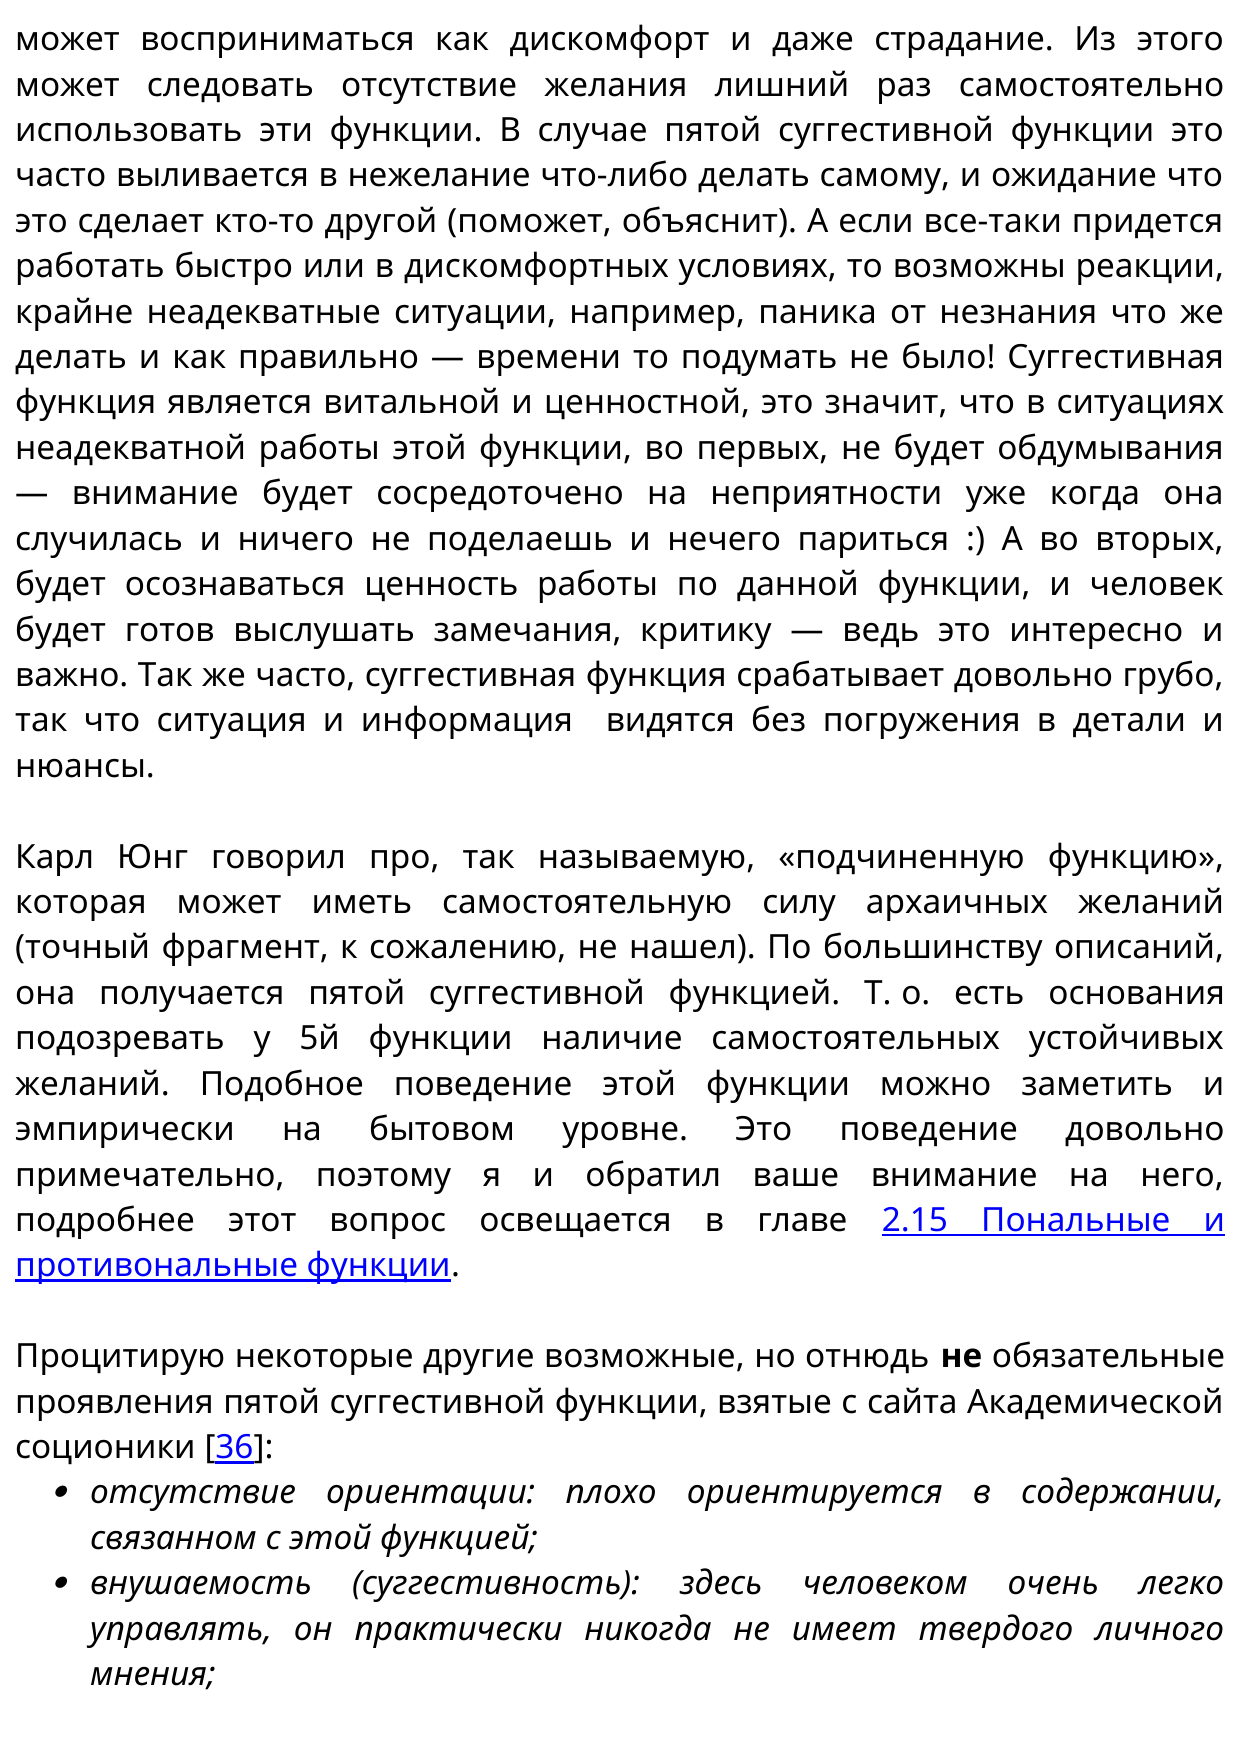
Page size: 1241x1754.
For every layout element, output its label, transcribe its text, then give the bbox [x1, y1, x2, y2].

text Процитирую некоторые другие возможные, но отнюдь не обязательные проявления пятой суггестивной функции, взятые с сайта Академической соционики [36]: [15, 1332, 1225, 1468]
list отсутствие ориентации: плохо ориентируется в содержании, связанном с этой функцией; [52, 1468, 1225, 1559]
list внушаемость (суггестивность): здесь человеком очень легко управлять, он практически никогда не имеет твердого личного мнения; [52, 1559, 1225, 1695]
text Карл Юнг говорил про, так называемую, «подчиненную функцию», которая может иметь самостоятельную силу архаичных желаний (точный фрагмент, к сожалению, не нашел). По большинству описаний, она получается пятой суггестивной функцией. Т. о. есть основания подозревать у 5й функции наличие самостоятельных устойчивых желаний. Подобное поведение этой функции можно заметить и эмпирически на бытовом уровне. Это поведение довольно примечательно, поэтому я и обратил ваше внимание на него, подробнее этот вопрос освещается в главе 2.15 Пональные и противональные функции. [15, 832, 1225, 1287]
